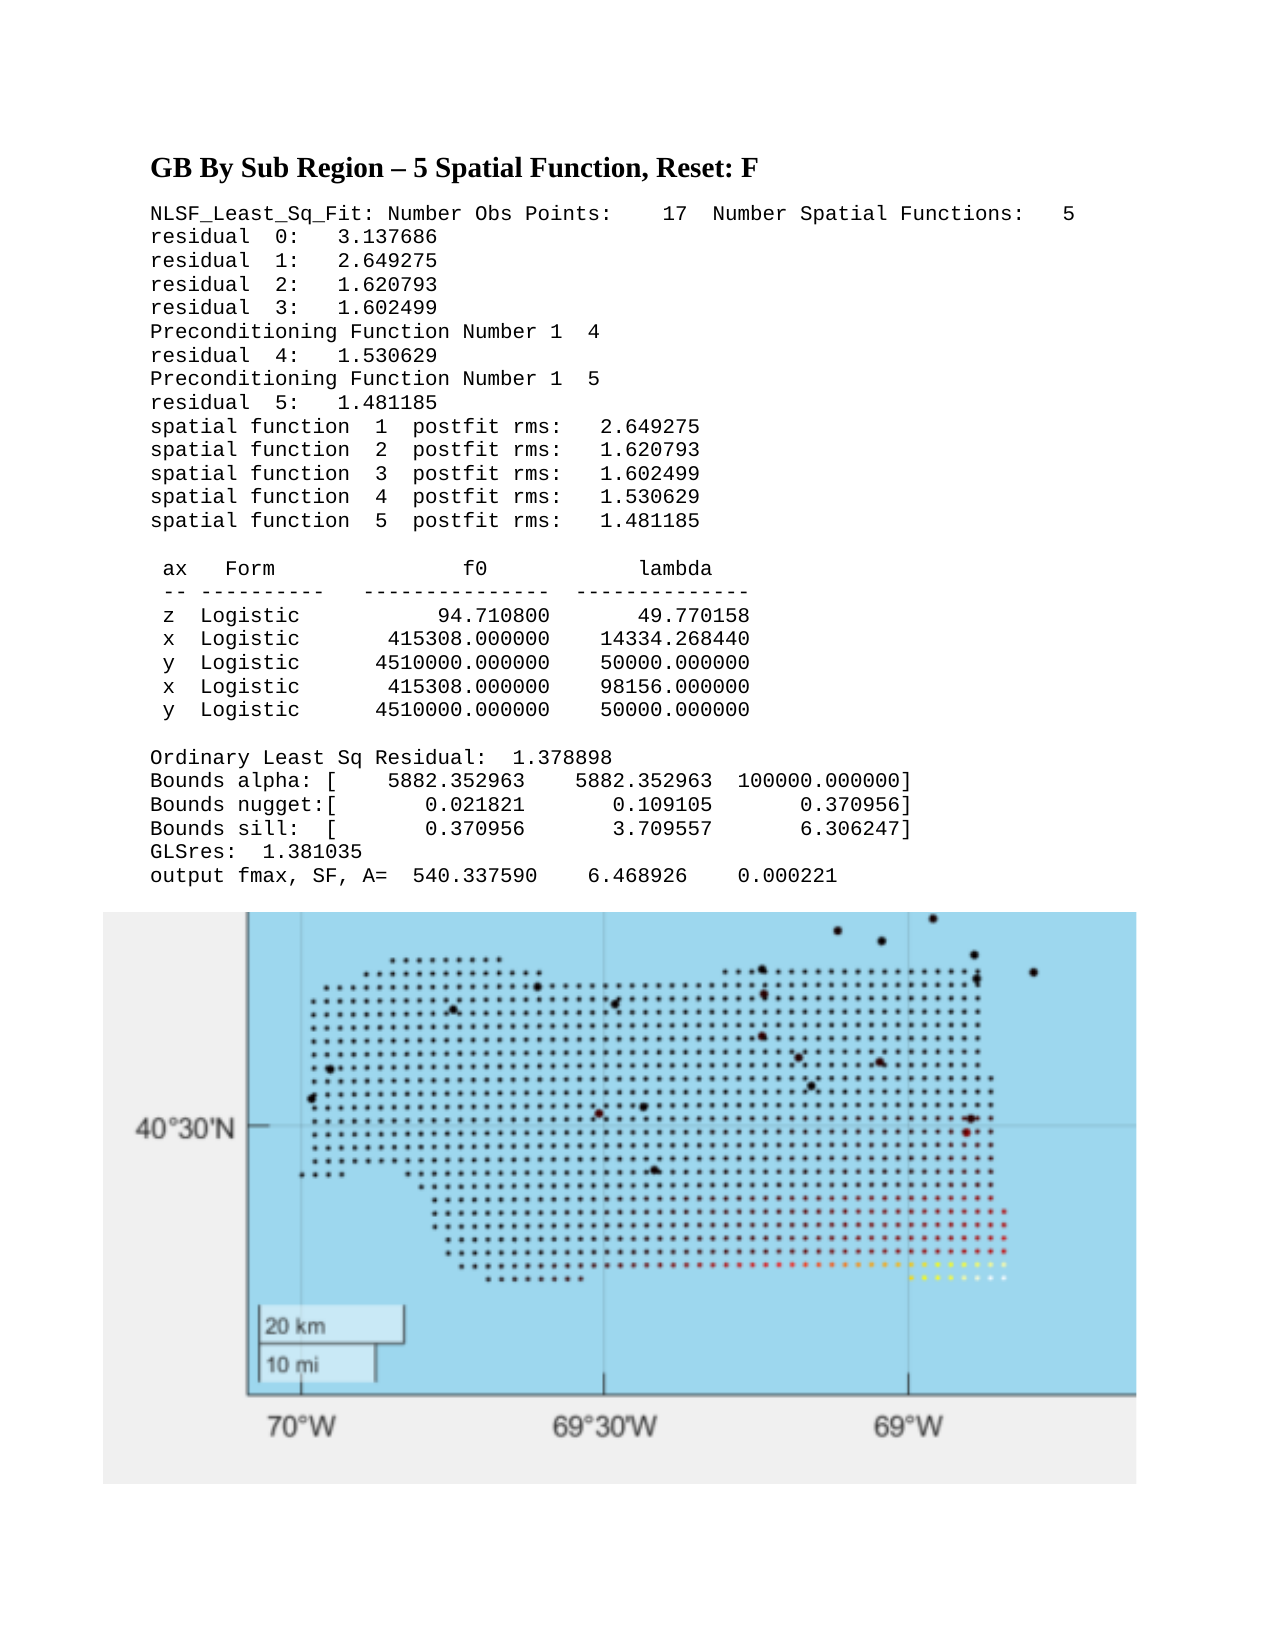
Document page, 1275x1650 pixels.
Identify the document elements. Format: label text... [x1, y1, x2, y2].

text residual 5: 1.481185 [150, 392, 1125, 416]
text ax Form f0 lambda [150, 557, 1125, 581]
text NLSF_Least_Sq_Fit: Number Obs Points: 17 Number Spatial Functions: 5 [150, 203, 1125, 226]
text output fmax, SF, A= 540.337590 6.468926 0.000221 [150, 865, 1125, 888]
text Preconditioning Function Number 1 4 [150, 321, 1125, 345]
text GB By Sub Region – 5 Spatial Function, Reset: F [150, 150, 1125, 183]
text spatial function 3 postfit rms: 1.602499 [150, 463, 1125, 487]
text residual 4: 1.530629 [150, 345, 1125, 368]
text residual 1: 2.649275 [150, 250, 1125, 274]
text spatial function 2 postfit rms: 1.620793 [150, 439, 1125, 463]
text spatial function 4 postfit rms: 1.530629 [150, 487, 1125, 510]
text y Logistic 4510000.000000 50000.000000 [150, 652, 1125, 676]
text Preconditioning Function Number 1 5 [150, 368, 1125, 392]
text spatial function 5 postfit rms: 1.481185 [150, 510, 1125, 534]
text GLSres: 1.381035 [150, 841, 1125, 865]
text x Logistic 415308.000000 98156.000000 [150, 676, 1125, 699]
text y Logistic 4510000.000000 50000.000000 [150, 699, 1125, 723]
text residual 0: 3.137686 [150, 226, 1125, 250]
text spatial function 1 postfit rms: 2.649275 [150, 416, 1125, 439]
text Bounds nugget:[ 0.021821 0.109105 0.370956] [150, 794, 1125, 818]
picture [103, 912, 1137, 1484]
text residual 2: 1.620793 [150, 274, 1125, 297]
text residual 3: 1.602499 [150, 297, 1125, 321]
text Bounds sill: [ 0.370956 3.709557 6.306247] [150, 818, 1125, 841]
text -- ---------- --------------- -------------- [150, 581, 1125, 605]
text Ordinary Least Sq Residual: 1.378898 [150, 747, 1125, 770]
text z Logistic 94.710800 49.770158 [150, 605, 1125, 628]
text x Logistic 415308.000000 14334.268440 [150, 628, 1125, 652]
text Bounds alpha: [ 5882.352963 5882.352963 100000.000000] [150, 770, 1125, 794]
